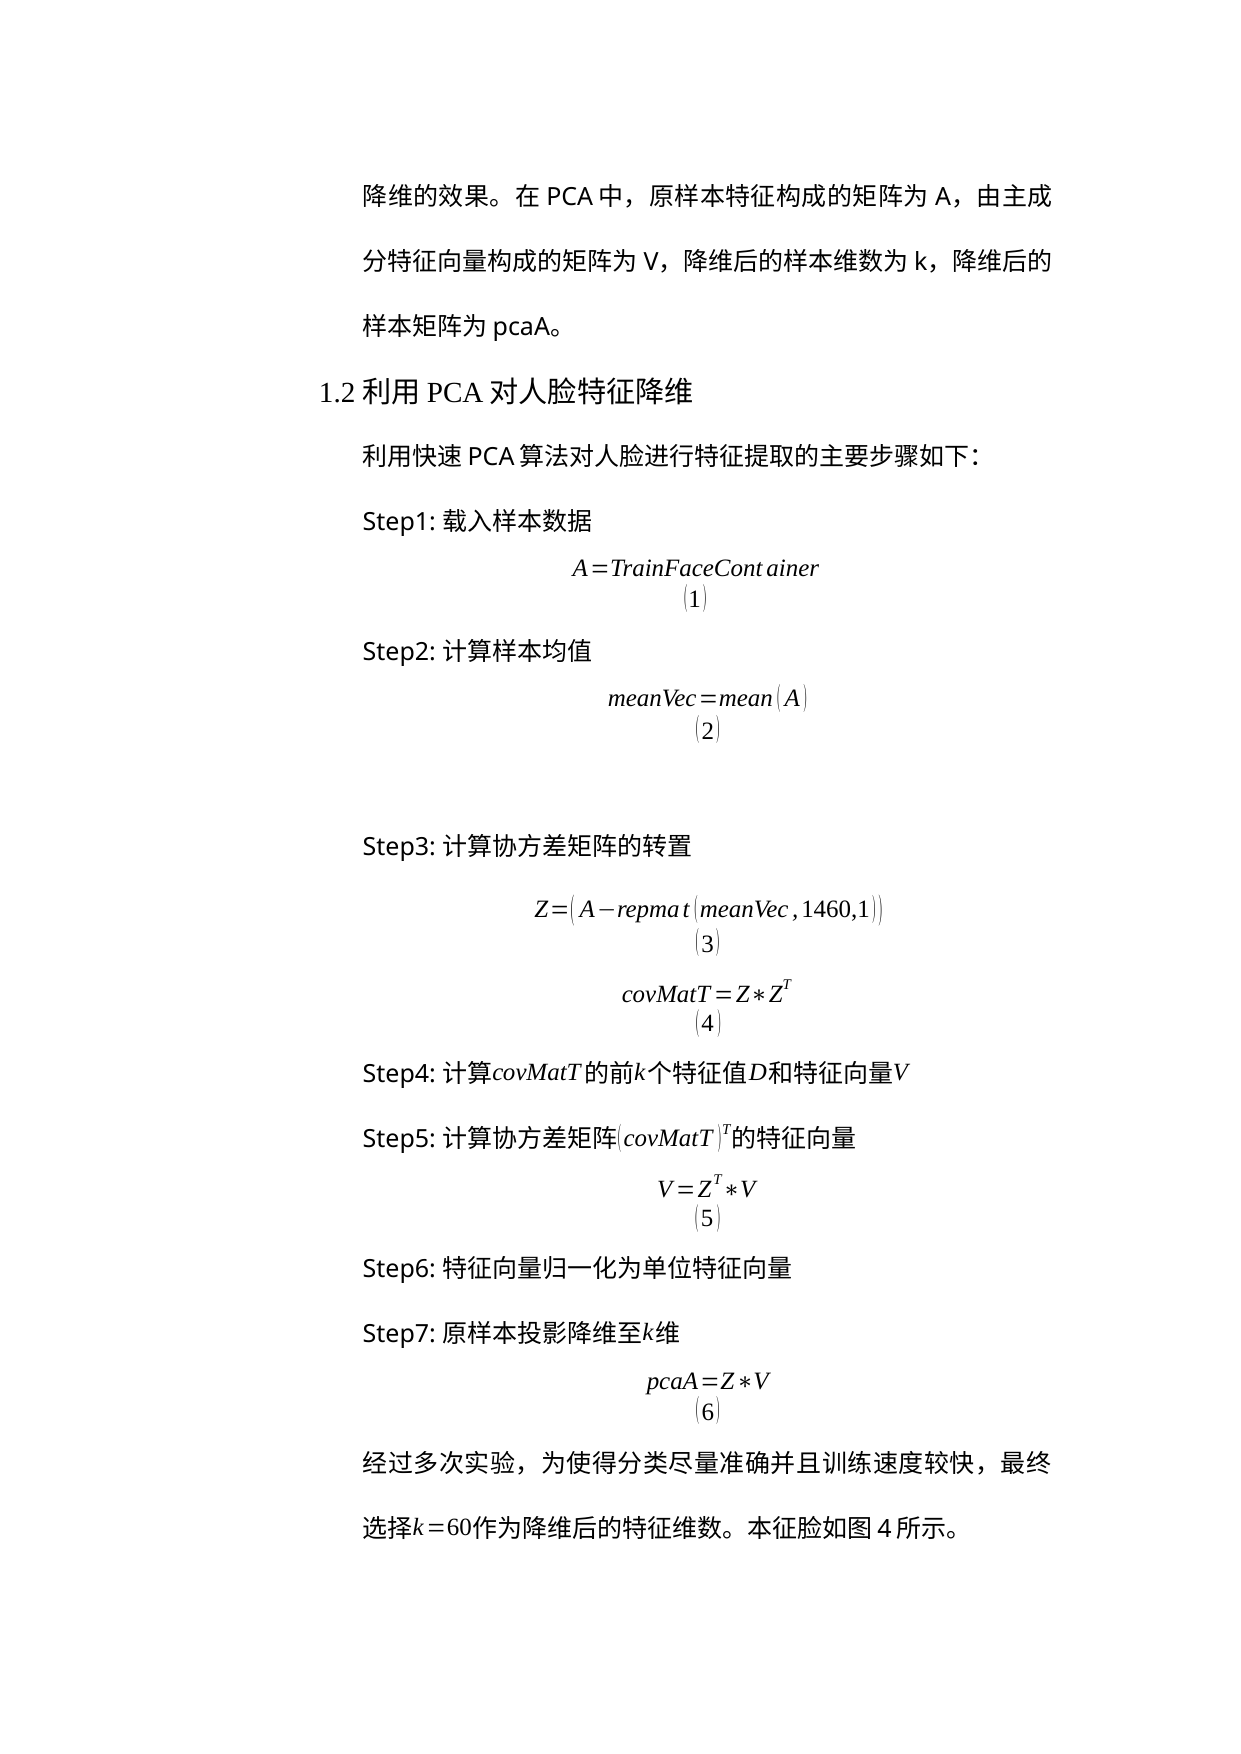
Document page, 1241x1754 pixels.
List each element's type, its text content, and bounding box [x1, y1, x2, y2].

list Step3: 计算协方差矩阵的转置 [362, 812, 1053, 877]
list 利用快速PCA算法对人脸进行特征提取的主要步骤如下： [362, 422, 1053, 487]
text Step4: 计算的前个特征值和特征向量 [187, 1039, 1053, 1104]
list Step7: 原样本投影降维至维 [362, 1299, 1053, 1364]
text Step1: 载入样本数据 [187, 487, 1053, 552]
list 经过多次实验，为使得分类尽量准确并且训练速度较快，最终选择作为降维后的特征维数。本征脸如图4所示。 [362, 1429, 1053, 1559]
list 利用PCA对人脸特征降维 [319, 357, 1053, 422]
list Step6: 特征向量归一化为单位特征向量 [362, 1234, 1053, 1299]
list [362, 162, 1053, 357]
list Step5: 计算协方差矩阵的特征向量 [362, 1104, 1053, 1169]
list Step2: 计算样本均值 [362, 617, 1053, 682]
